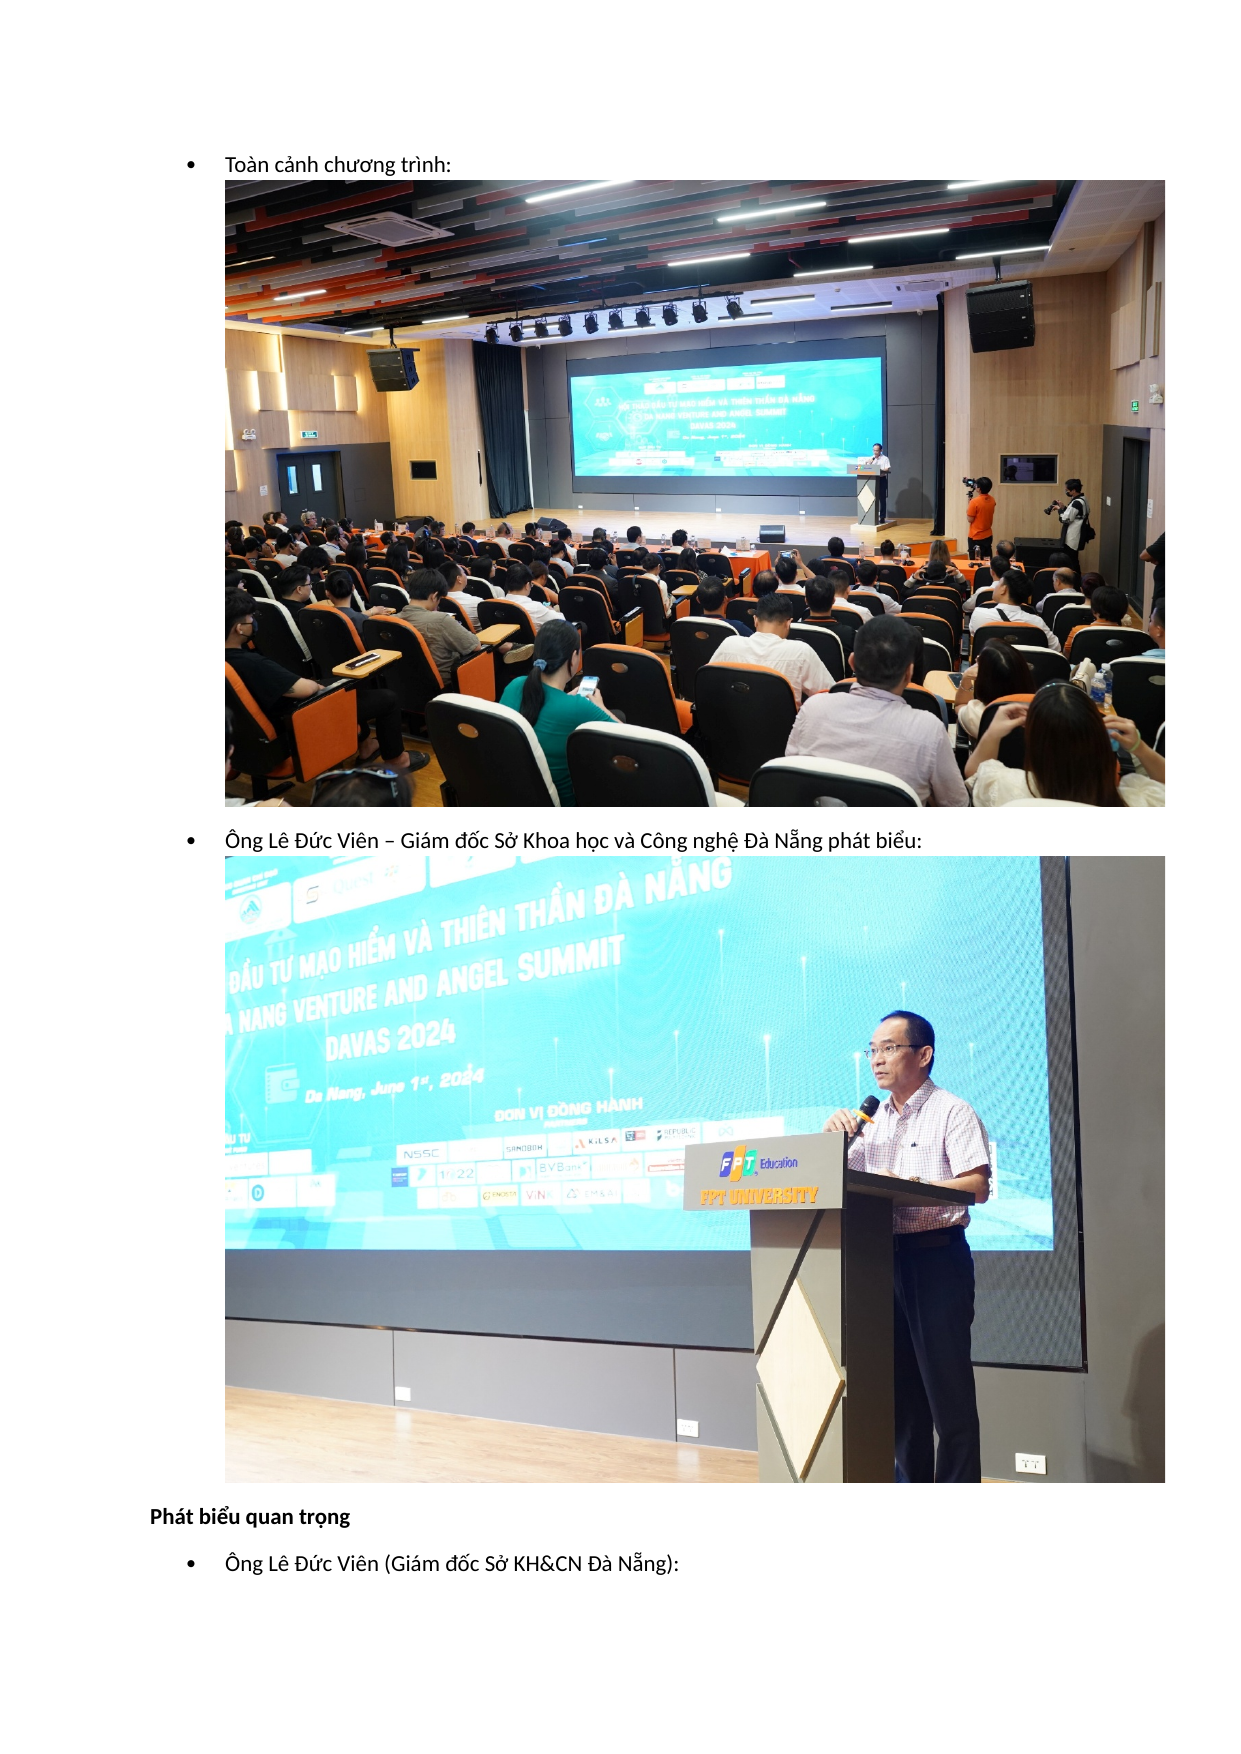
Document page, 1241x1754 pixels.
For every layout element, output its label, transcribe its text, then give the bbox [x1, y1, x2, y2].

list Ông Lê Đức Viên (Giám đốc Sở KH&CN Đà Nẵng): [187, 1549, 1090, 1577]
picture [225, 180, 1166, 807]
text Phát biểu quan trọng [150, 1502, 1090, 1530]
picture [225, 856, 1166, 1483]
